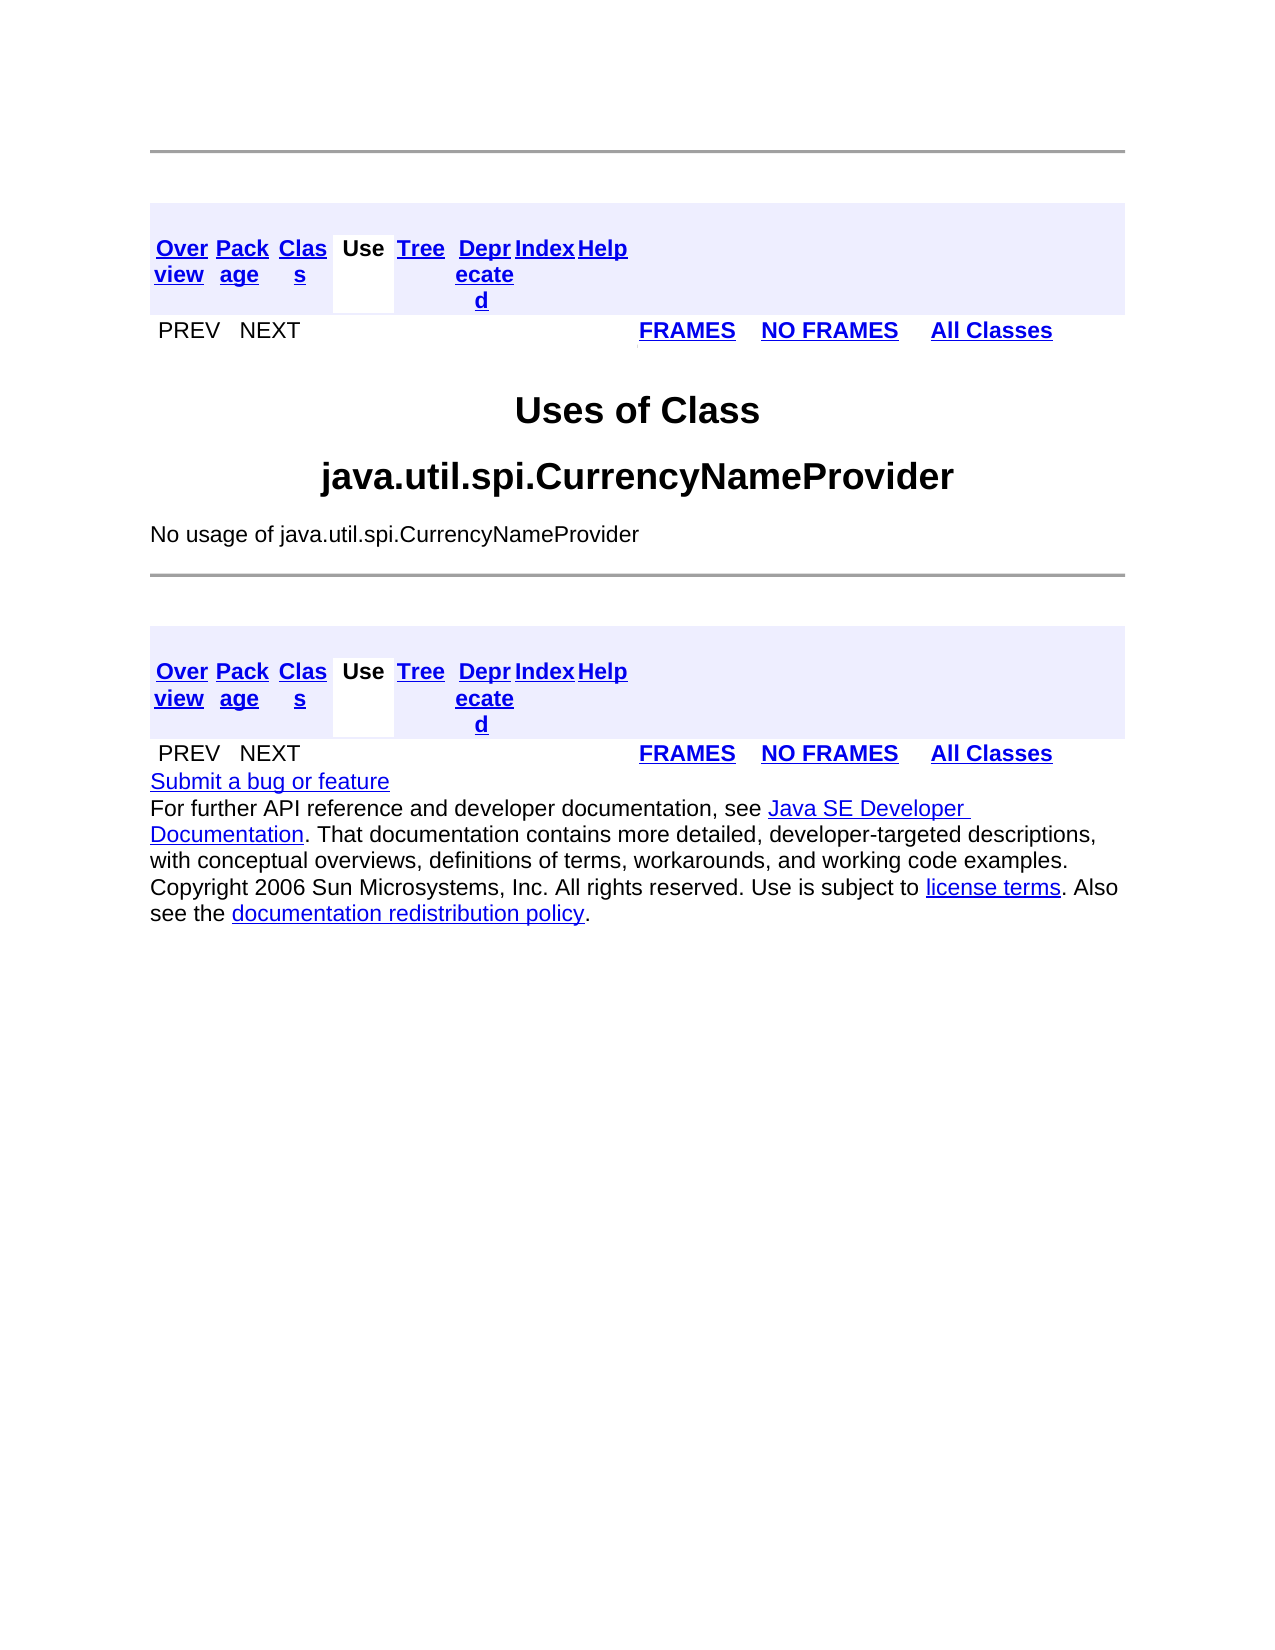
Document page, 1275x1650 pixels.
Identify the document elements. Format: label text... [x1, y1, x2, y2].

text Uses of Class [150, 388, 1125, 431]
text java.util.spi.CurrencyNameProvider [150, 454, 1125, 497]
table_cell PREV NEXT [150, 315, 637, 345]
table_cell FRAMES NO FRAMES All Classes [638, 315, 1125, 345]
text Submit a bug or feature [150, 768, 1125, 795]
text Copyright 2006 Sun Microsystems, Inc. All rights reserved. Use is subject to license terms. Also see the documentation redistribution policy. [150, 874, 1125, 926]
table_cell PREV NEXT [150, 739, 637, 768]
text No usage of java.util.spi.CurrencyNameProvider [150, 521, 1125, 547]
table_header [150, 203, 1125, 315]
table_cell FRAMES NO FRAMES All Classes [638, 739, 1125, 768]
table_header [150, 626, 1125, 739]
text For further API reference and developer documentation, see Java SE Developer Documentation. That documentation contains more detailed, developer-targeted descriptions, with conceptual overviews, definitions of terms, workarounds, and working code examples. [150, 795, 1125, 874]
